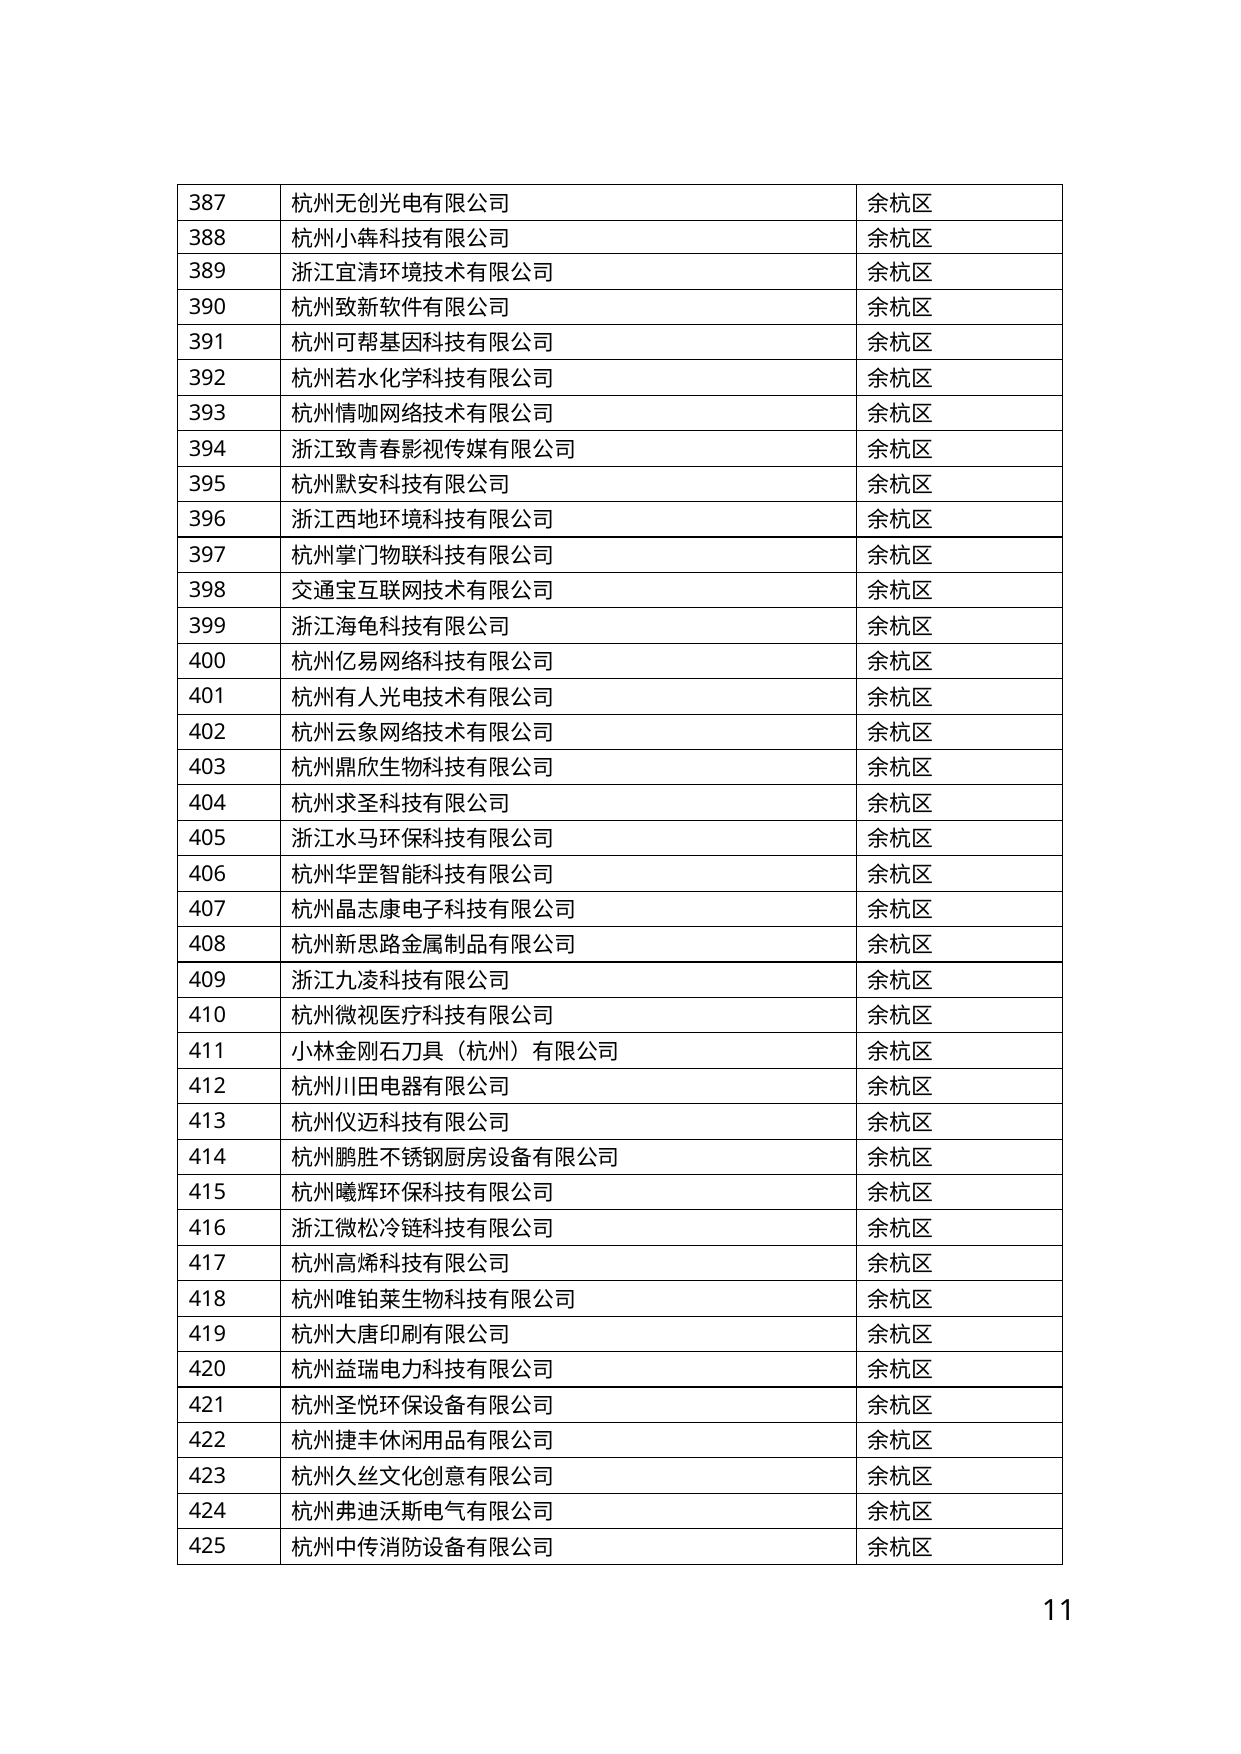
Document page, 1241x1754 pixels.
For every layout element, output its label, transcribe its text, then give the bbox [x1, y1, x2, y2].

table_cell 杭州新思路金属制品有限公司 [281, 927, 856, 961]
table_cell 406 [178, 856, 280, 891]
table_cell 浙江海龟科技有限公司 [281, 608, 856, 643]
table_cell 390 [178, 290, 280, 324]
table_cell 余杭区 [857, 856, 1062, 891]
table_cell 423 [178, 1458, 280, 1493]
table_cell 余杭区 [857, 679, 1062, 713]
table_cell 412 [178, 1069, 280, 1103]
table_cell 400 [178, 644, 280, 678]
table_cell 杭州华罡智能科技有限公司 [281, 856, 856, 891]
table_cell 407 [178, 892, 280, 926]
table_cell 余杭区 [857, 715, 1062, 749]
table_cell 余杭区 [857, 1388, 1062, 1422]
table_cell 余杭区 [857, 502, 1062, 536]
table_cell 杭州中传消防设备有限公司 [281, 1529, 856, 1563]
table_cell 杭州掌门物联科技有限公司 [281, 538, 856, 572]
table_cell 余杭区 [857, 1494, 1062, 1528]
table_cell 余杭区 [857, 1069, 1062, 1103]
table_cell 余杭区 [857, 221, 1062, 253]
table_cell 杭州微视医疗科技有限公司 [281, 998, 856, 1032]
table_cell 杭州默安科技有限公司 [281, 467, 856, 501]
table_cell 余杭区 [857, 998, 1062, 1032]
table_cell 419 [178, 1317, 280, 1351]
table_cell 余杭区 [857, 396, 1062, 430]
table_cell 413 [178, 1104, 280, 1138]
table_cell 420 [178, 1352, 280, 1386]
table_cell 余杭区 [857, 1423, 1062, 1457]
table_cell 389 [178, 254, 280, 288]
table_cell 杭州圣悦环保设备有限公司 [281, 1388, 856, 1422]
table_cell 392 [178, 360, 280, 395]
table_cell 415 [178, 1175, 280, 1209]
table_cell 424 [178, 1494, 280, 1528]
table_cell 405 [178, 821, 280, 855]
table_cell 杭州大唐印刷有限公司 [281, 1317, 856, 1351]
table_cell 余杭区 [857, 1175, 1062, 1209]
table_cell 401 [178, 679, 280, 713]
table_cell 403 [178, 750, 280, 784]
table_cell 411 [178, 1033, 280, 1068]
table_cell 浙江西地环境科技有限公司 [281, 502, 856, 536]
table_cell 余杭区 [857, 1246, 1062, 1280]
table_cell 416 [178, 1210, 280, 1245]
table_cell 余杭区 [857, 608, 1062, 643]
table_cell 388 [178, 221, 280, 253]
table_cell 杭州晶志康电子科技有限公司 [281, 892, 856, 926]
table_cell 杭州无创光电有限公司 [281, 185, 856, 219]
table_cell 浙江微松冷链科技有限公司 [281, 1210, 856, 1245]
table_cell 杭州益瑞电力科技有限公司 [281, 1352, 856, 1386]
table_cell 398 [178, 573, 280, 607]
table_cell 浙江水马环保科技有限公司 [281, 821, 856, 855]
table_cell 余杭区 [857, 467, 1062, 501]
table_cell 浙江九凌科技有限公司 [281, 963, 856, 997]
table_cell 余杭区 [857, 892, 1062, 926]
table_cell 杭州若水化学科技有限公司 [281, 360, 856, 395]
table_cell 397 [178, 538, 280, 572]
table_cell 杭州久丝文化创意有限公司 [281, 1458, 856, 1493]
table_cell 418 [178, 1281, 280, 1316]
table_cell 杭州致新软件有限公司 [281, 290, 856, 324]
table_cell 余杭区 [857, 185, 1062, 219]
table_cell 404 [178, 785, 280, 820]
table_cell 余杭区 [857, 1458, 1062, 1493]
table_cell 浙江致青春影视传媒有限公司 [281, 431, 856, 466]
table_cell 余杭区 [857, 785, 1062, 820]
table_cell 余杭区 [857, 821, 1062, 855]
table_cell 417 [178, 1246, 280, 1280]
table_cell 余杭区 [857, 1352, 1062, 1386]
table_cell 余杭区 [857, 1281, 1062, 1316]
table_cell 杭州云象网络技术有限公司 [281, 715, 856, 749]
table_cell 杭州亿易网络科技有限公司 [281, 644, 856, 678]
table_cell 交通宝互联网技术有限公司 [281, 573, 856, 607]
table_cell 394 [178, 431, 280, 466]
table_cell 余杭区 [857, 750, 1062, 784]
table_cell 杭州鹏胜不锈钢厨房设备有限公司 [281, 1140, 856, 1174]
table_cell 402 [178, 715, 280, 749]
table_cell 余杭区 [857, 1529, 1062, 1563]
table_cell 杭州求圣科技有限公司 [281, 785, 856, 820]
table_cell 杭州捷丰休闲用品有限公司 [281, 1423, 856, 1457]
table_cell 余杭区 [857, 360, 1062, 395]
table_cell 杭州曦辉环保科技有限公司 [281, 1175, 856, 1209]
table_cell 409 [178, 963, 280, 997]
table_cell 余杭区 [857, 573, 1062, 607]
table_cell 余杭区 [857, 963, 1062, 997]
table_cell 396 [178, 502, 280, 536]
table_cell 395 [178, 467, 280, 501]
table_cell 414 [178, 1140, 280, 1174]
table_cell 余杭区 [857, 1210, 1062, 1245]
table_cell 杭州唯铂莱生物科技有限公司 [281, 1281, 856, 1316]
table_cell 小林金刚石刀具（杭州）有限公司 [281, 1033, 856, 1068]
table_cell 浙江宜清环境技术有限公司 [281, 254, 856, 288]
table_cell 余杭区 [857, 538, 1062, 572]
table_cell 杭州川田电器有限公司 [281, 1069, 856, 1103]
table_cell 393 [178, 396, 280, 430]
table_cell 杭州弗迪沃斯电气有限公司 [281, 1494, 856, 1528]
table_cell 杭州鼎欣生物科技有限公司 [281, 750, 856, 784]
table_cell 421 [178, 1388, 280, 1422]
table_cell 410 [178, 998, 280, 1032]
table_cell 余杭区 [857, 1140, 1062, 1174]
table_cell 余杭区 [857, 1033, 1062, 1068]
table_cell 余杭区 [857, 1104, 1062, 1138]
table_cell 387 [178, 185, 280, 219]
table_cell 余杭区 [857, 290, 1062, 324]
table_cell 余杭区 [857, 927, 1062, 961]
table_cell 杭州可帮基因科技有限公司 [281, 325, 856, 359]
table_cell 余杭区 [857, 644, 1062, 678]
table_cell 杭州有人光电技术有限公司 [281, 679, 856, 713]
table_cell 422 [178, 1423, 280, 1457]
table_cell 余杭区 [857, 254, 1062, 288]
table_cell 杭州小犇科技有限公司 [281, 221, 856, 253]
table_cell 杭州高烯科技有限公司 [281, 1246, 856, 1280]
table_cell 杭州情咖网络技术有限公司 [281, 396, 856, 430]
table_cell 391 [178, 325, 280, 359]
table_cell 余杭区 [857, 325, 1062, 359]
table_cell 杭州仪迈科技有限公司 [281, 1104, 856, 1138]
table_cell 余杭区 [857, 1317, 1062, 1351]
table_cell 408 [178, 927, 280, 961]
table_cell 余杭区 [857, 431, 1062, 466]
table_cell 399 [178, 608, 280, 643]
table_cell 425 [178, 1529, 280, 1563]
